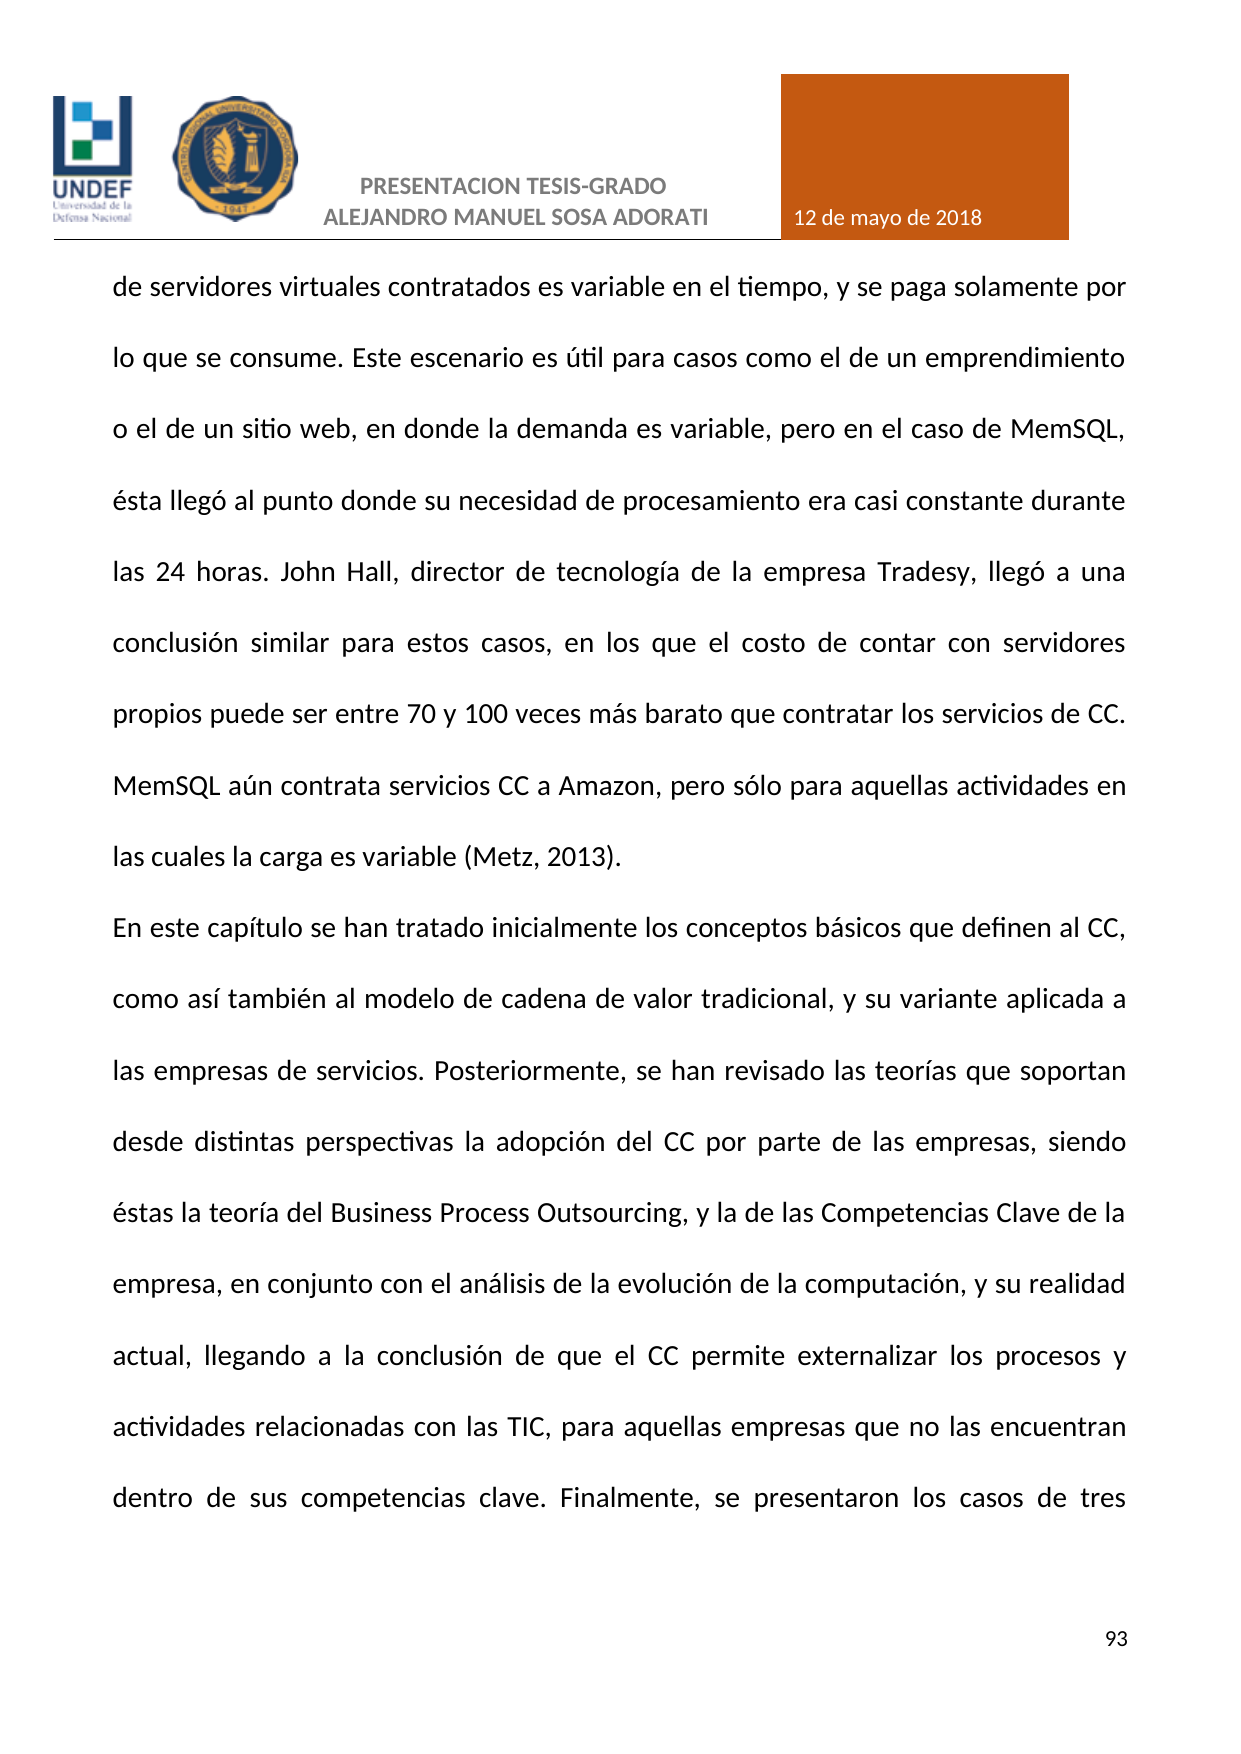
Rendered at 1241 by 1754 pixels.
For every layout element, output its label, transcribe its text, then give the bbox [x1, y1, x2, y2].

picture [52, 96, 299, 222]
